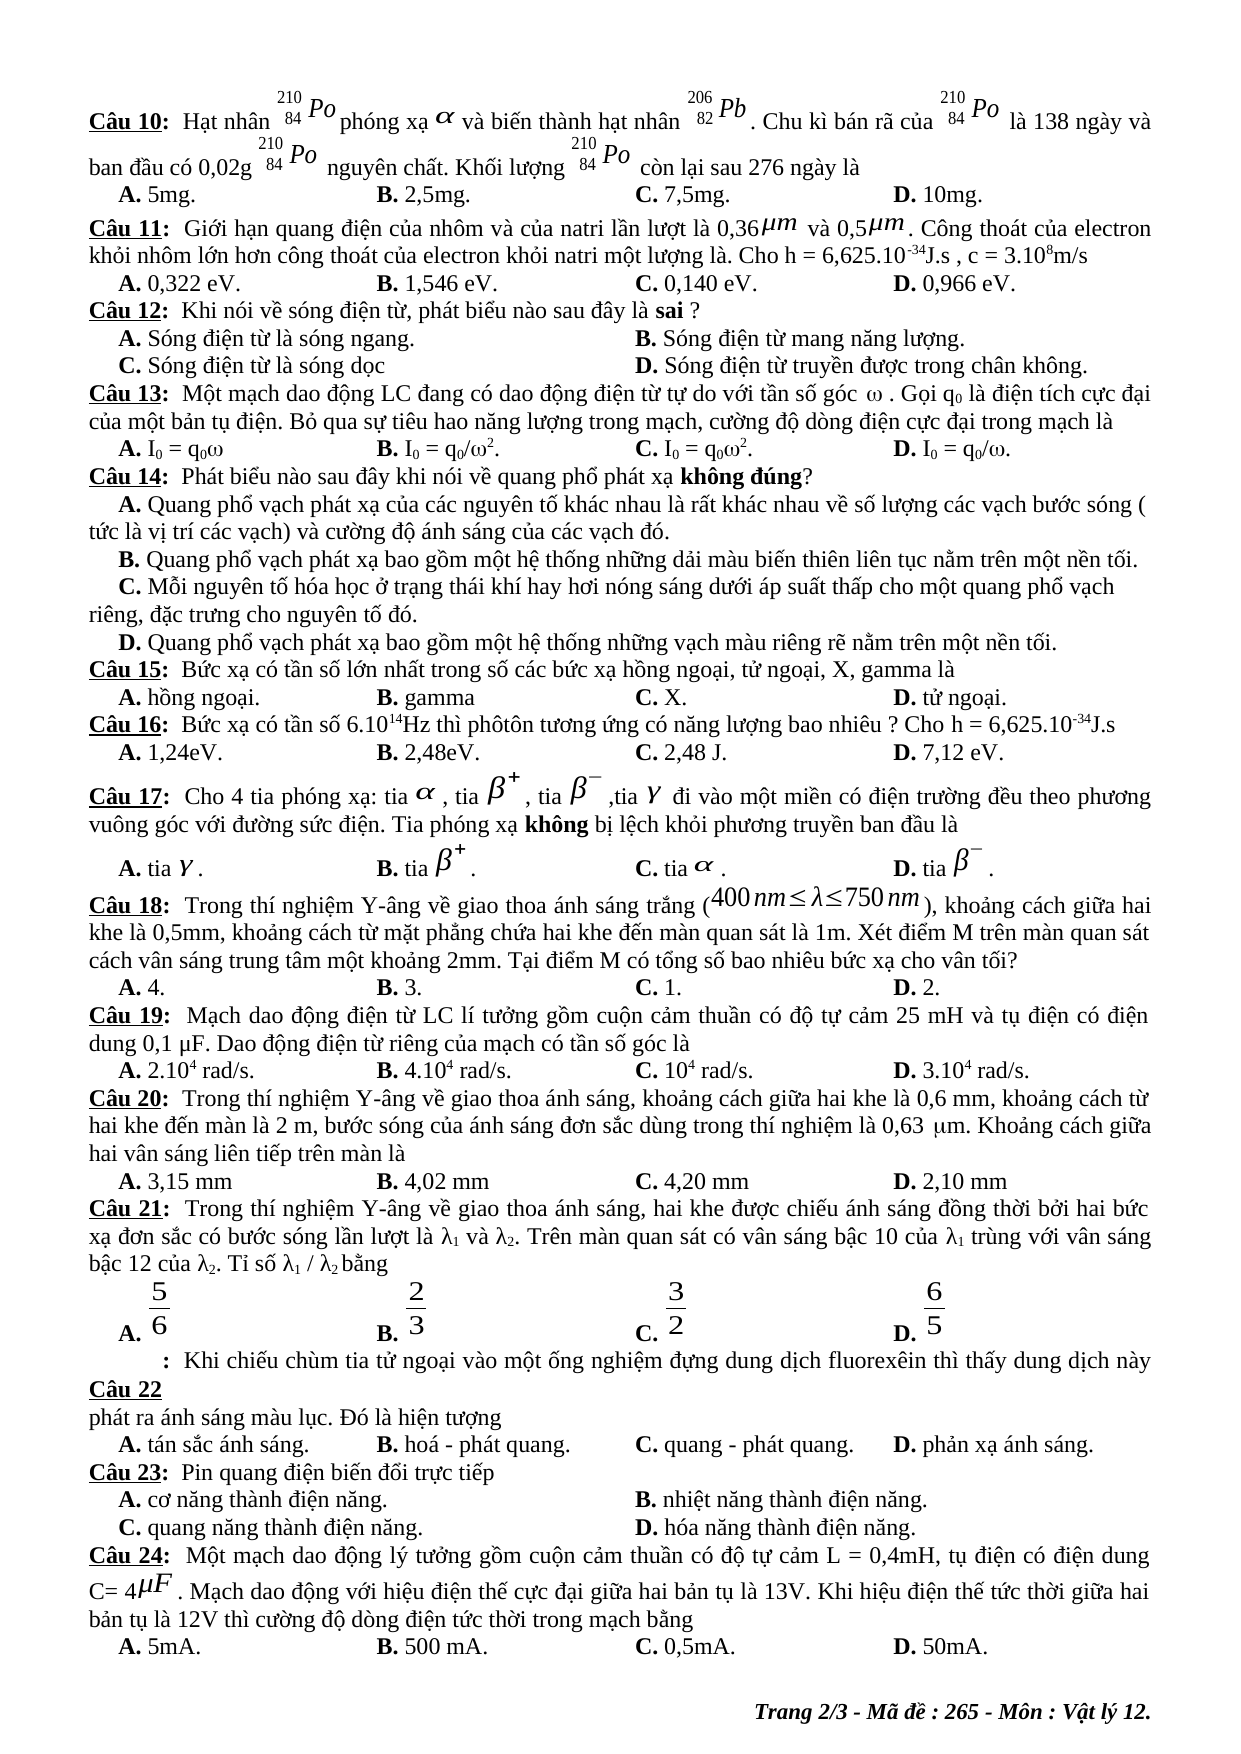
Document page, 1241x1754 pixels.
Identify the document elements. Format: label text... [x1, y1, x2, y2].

text C. Sóng điện từ là sóng dọc D. Sóng điện từ truyền được trong chân không. [88, 352, 1152, 379]
text B. Quang phổ vạch phát xạ bao gồm một hệ thống những dải màu biến thiên liên tục nằm trên một nền tối. [88, 545, 1152, 572]
text Câu 18: Trong thí nghiệm Y-âng về giao thoa ánh sáng trắng (), khoảng cách giữa hai khe là 0,5mm, khoảng cách từ mặt phẳng chứa hai khe đến màn quan sát là 1m. Xét điểm M trên màn quan sát cách vân sáng trung tâm một khoảng 2mm. Tại điểm M có tổng số bao nhiêu bức xạ cho vân tối? [88, 882, 1152, 973]
text A. 5mA. B. 500 mA. C. 0,5mA. D. 50mA. [88, 1632, 1152, 1660]
text Câu 23: Pin quang điện biến đổi trực tiếp [88, 1458, 1152, 1485]
text A. tán sắc ánh sáng. B. hoá - phát quang. C. quang - phát quang. D. phản xạ ánh sáng. [88, 1430, 1152, 1458]
text Câu 21: Trong thí nghiệm Y-âng về giao thoa ánh sáng, hai khe được chiếu ánh sáng đồng thời bởi hai bức xạ đơn sắc có bước sóng lần lượt là λ1 và λ2. Trên màn quan sát có vân sáng bậc 10 của λ1 trùng với vân sáng bậc 12 của λ2. Tỉ số λ1 / λ2 bằng [88, 1194, 1152, 1277]
text Câu 12: Khi nói về sóng điện từ, phát biểu nào sau đây là sai ? [88, 296, 1152, 324]
text Câu 22: Khi chiếu chùm tia tử ngoại vào một ống nghiệm đựng dung dịch fluorexêin thì thấy dung dịch này phát ra ánh sáng màu lục. Đó là hiện tượng [88, 1346, 1152, 1430]
text Câu 17: Cho 4 tia phóng xạ: tia , tia , tia ,tia đi vào một miền có điện trường đều theo phương vuông góc với đường sức điện. Tia phóng xạ không bị lệch khỏi phương truyền ban đầu là [88, 766, 1152, 837]
text Câu 14: Phát biểu nào sau đây khi nói về quang phổ phát xạ không đúng? [88, 462, 1152, 489]
text A. tia . B. tia . C. tia . D. tia . [88, 837, 1152, 882]
text A. cơ năng thành điện năng. B. nhiệt năng thành điện năng. [88, 1485, 1152, 1513]
text A. hồng ngoại. B. gamma C. X. D. tử ngoại. [88, 683, 1152, 710]
text C. Mỗi nguyên tố hóa học ở trạng thái khí hay hơi nóng sáng dưới áp suất thấp cho một quang phổ vạch riêng, đặc trưng cho nguyên tố đó. [88, 572, 1152, 628]
text Câu 13: Một mạch dao động LC đang có dao động điện từ tự do với tần số góc . Gọi q0 là điện tích cực đại của một bản tụ điện. Bỏ qua sự tiêu hao năng lượng trong mạch, cường độ dòng điện cực đại trong mạch là [88, 379, 1152, 434]
text Câu 24: Một mạch dao động lý tưởng gồm cuộn cảm thuần có độ tự cảm L = 0,4mH, tụ điện có điện dung C= 4. Mạch dao động với hiệu điện thế cực đại giữa hai bản tụ là 13V. Khi hiệu điện thế tức thời giữa hai bản tụ là 12V thì cường độ dòng điện tức thời trong mạch bằng [88, 1541, 1152, 1632]
text Câu 15: Bức xạ có tần số lớn nhất trong số các bức xạ hồng ngoại, tử ngoại, X, gamma là [88, 655, 1152, 683]
text A. Sóng điện từ là sóng ngang. B. Sóng điện từ mang năng lượng. [88, 324, 1152, 352]
text Câu 16: Bức xạ có tần số 6.1014Hz thì phôtôn tương ứng có năng lượng bao nhiêu ? Cho h = 6,625.10-34J.s [88, 710, 1152, 738]
text A. 3,15 mm B. 4,02 mm C. 4,20 mm D. 2,10 mm [88, 1167, 1152, 1194]
text Câu 19: Mạch dao động điện từ LC lí tưởng gồm cuộn cảm thuần có độ tự cảm 25 mH và tụ điện có điện dung 0,1 μF. Dao động điện từ riêng của mạch có tần số góc là [88, 1001, 1152, 1056]
text A. 4. B. 3. C. 1. D. 2. [88, 973, 1152, 1001]
text C. quang năng thành điện năng. D. hóa năng thành điện năng. [88, 1513, 1152, 1541]
text A. 0,322 eV. B. 1,546 eV. C. 0,140 eV. D. 0,966 eV. [88, 269, 1152, 296]
text A. 1,24eV. B. 2,48eV. C. 2,48 J. D. 7,12 eV. [88, 738, 1152, 766]
text D. Quang phổ vạch phát xạ bao gồm một hệ thống những vạch màu riêng rẽ nằm trên một nền tối. [88, 628, 1152, 655]
text A. Quang phổ vạch phát xạ của các nguyên tố khác nhau là rất khác nhau về số lượng các vạch bước sóng ( tức là vị trí các vạch) và cường độ ánh sáng của các vạch đó. [88, 489, 1152, 545]
text Câu 20: Trong thí nghiệm Y-âng về giao thoa ánh sáng, khoảng cách giữa hai khe là 0,6 mm, khoảng cách từ hai khe đến màn là 2 m, bước sóng của ánh sáng đơn sắc dùng trong thí nghiệm là 0,63 m. Khoảng cách giữa hai vân sáng liên tiếp trên màn là [88, 1084, 1152, 1167]
text A. B. C. D. [88, 1277, 1152, 1346]
text A. I0 = q0 B. I0 = q0/2. C. I0 = q02. D. I0 = q0/. [88, 434, 1152, 462]
text Câu 11: Giới hạn quang điện của nhôm và của natri lần lượt là 0,36 và 0,5. Công thoát của electron khỏi nhôm lớn hơn công thoát của electron khỏi natri một lượng là. Cho h = 6,625.10-34J.s , c = 3.108m/s [88, 208, 1152, 269]
text Câu 10: Hạt nhân phóng xạ và biến thành hạt nhân . Chu kì bán rã của là 138 ngày và ban đầu có 0,02g nguyên chất. Khối lượng còn lại sau 276 ngày là [88, 88, 1152, 180]
text A. 5mg. B. 2,5mg. C. 7,5mg. D. 10mg. [88, 180, 1152, 208]
text A. 2.104 rad/s. B. 4.104 rad/s. C. 104 rad/s. D. 3.104 rad/s. [88, 1056, 1152, 1084]
